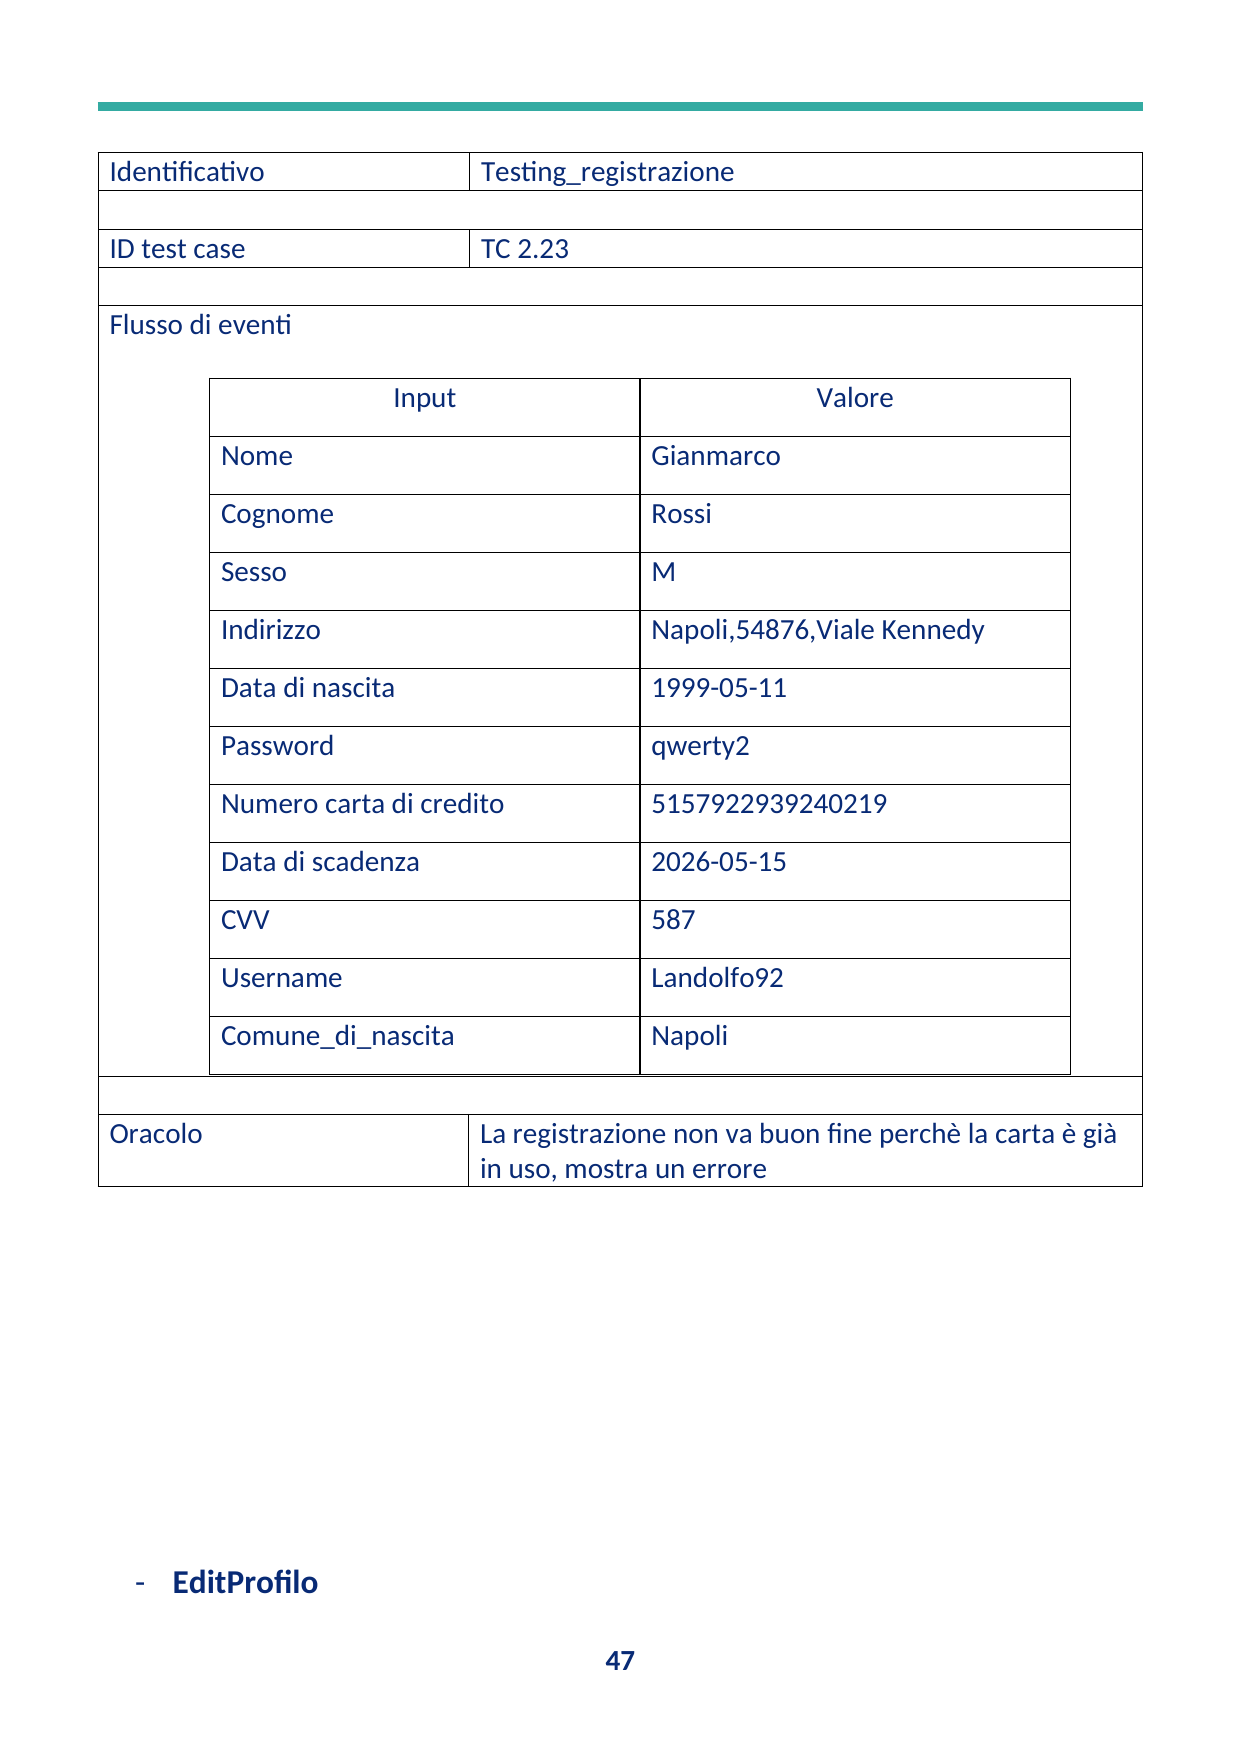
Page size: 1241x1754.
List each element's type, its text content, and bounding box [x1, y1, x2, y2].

table_cell La registrazione non va buon fine perchè la carta è già in uso, mostra un errore [469, 1115, 1142, 1186]
table_cell [99, 191, 1142, 229]
table_cell ID test case [99, 230, 469, 267]
table_cell Flusso di eventi [99, 306, 1142, 1076]
table_header Testing_registrazione [470, 153, 1142, 190]
list EditProfilo [135, 1561, 1143, 1602]
table_cell [99, 268, 1142, 305]
table_header Identificativo [99, 153, 469, 190]
table_cell TC 2.23 [470, 230, 1142, 267]
table_cell Oracolo [99, 1115, 468, 1186]
table_cell [99, 1077, 1142, 1114]
